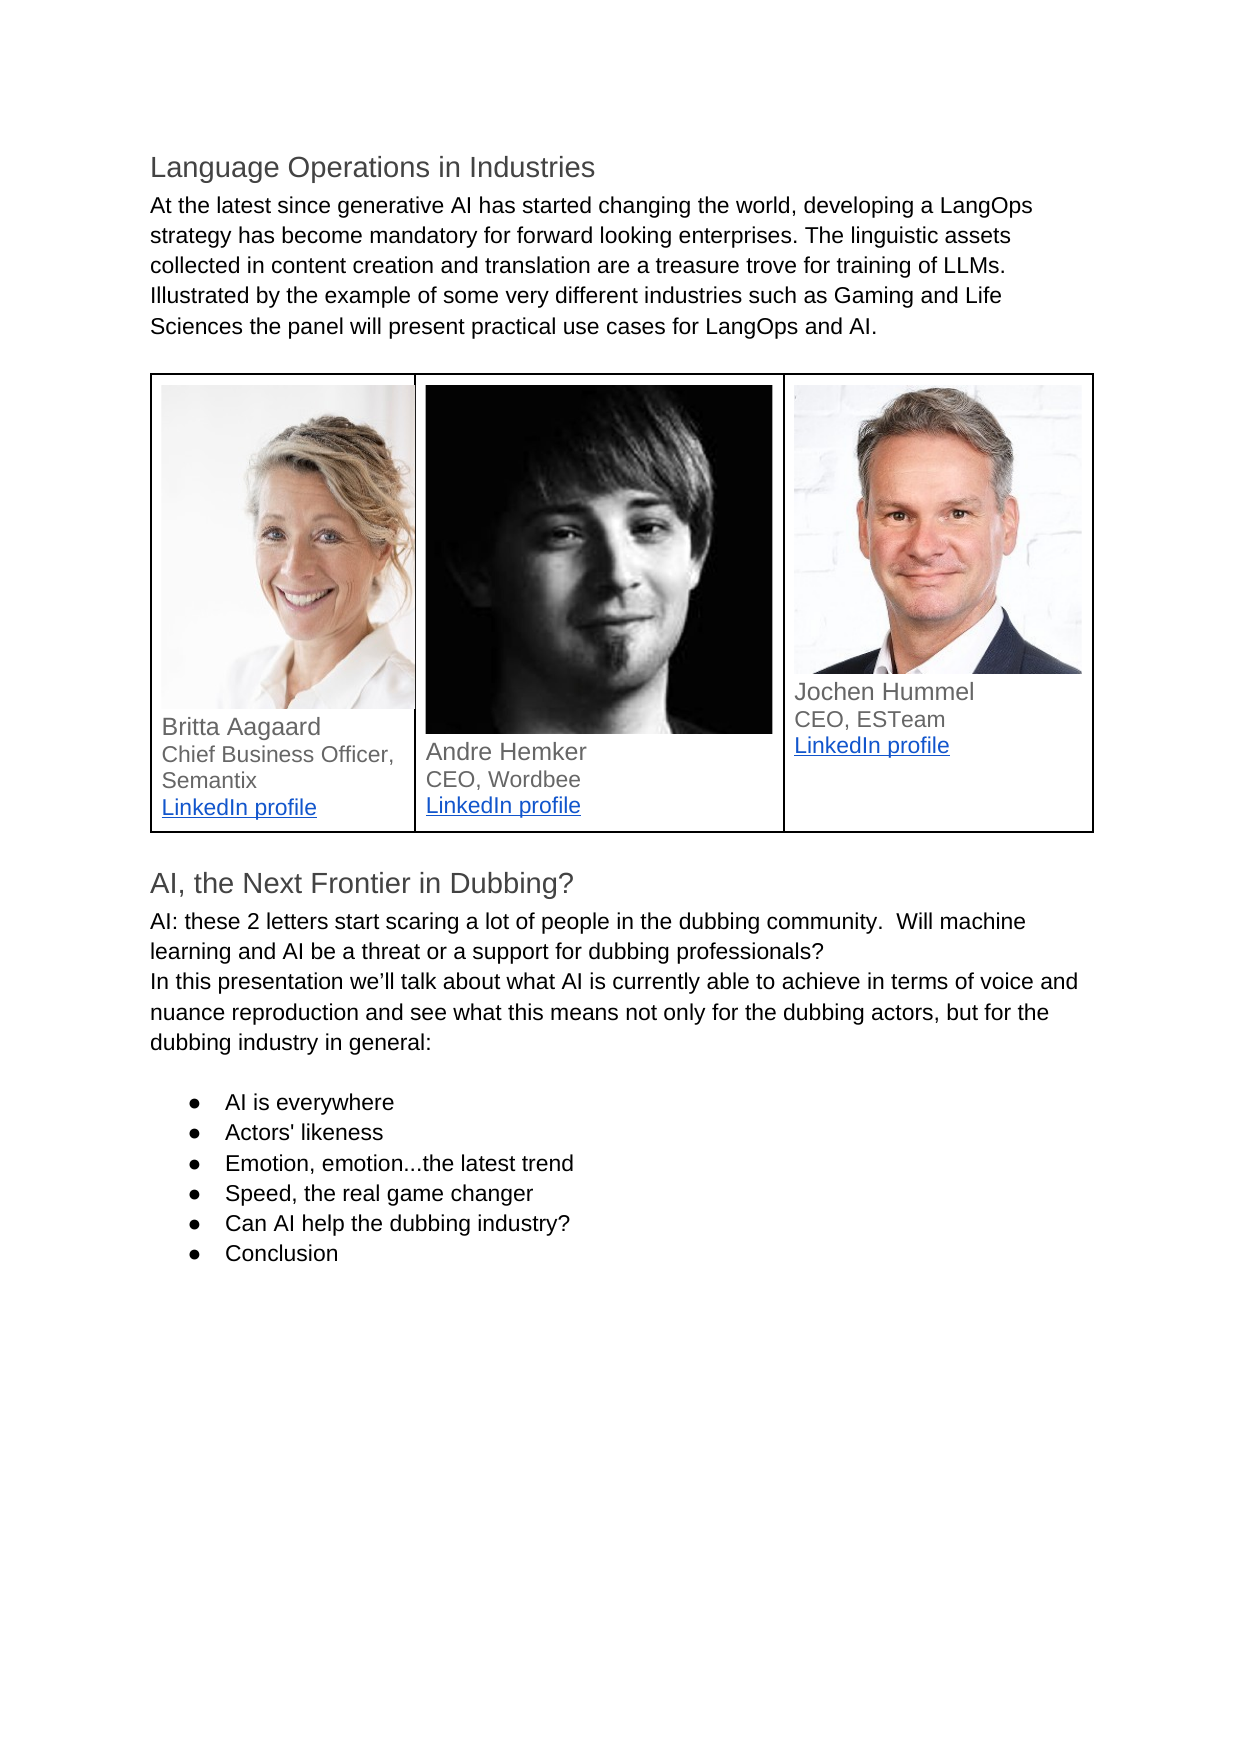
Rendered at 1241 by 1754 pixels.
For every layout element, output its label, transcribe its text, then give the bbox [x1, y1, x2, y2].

list Actors' likeness [187, 1119, 1090, 1146]
text At the latest since generative AI has started changing the world, developing a LangOps strategy has become mandatory for forward looking enterprises. The linguistic assets collected in content creation and translation are a treasure trove for training of LLMs. Illustrated by the example of some very different industries such as Gaming and Life Sciences the panel will present practical use cases for LangOps and AI. [150, 192, 1090, 339]
table_header Britta Aagaard Chief Business Officer, Semantix LinkedIn profile [152, 375, 414, 831]
list AI is everywhere [187, 1089, 1090, 1116]
picture [425, 385, 773, 734]
list Emotion, emotion...the latest trend [187, 1149, 1090, 1176]
text AI: these 2 letters start scaring a lot of people in the dubbing community. Will machine learning and AI be a threat or a support for dubbing professionals? [150, 908, 1090, 964]
subtitle AI, the Next Frontier in Dubbing? [150, 866, 1090, 899]
picture [161, 385, 415, 709]
list Speed, the real game changer [187, 1180, 1090, 1206]
list Conclusion [187, 1240, 1090, 1267]
picture [794, 385, 1082, 674]
list Can AI help the dubbing industry? [187, 1210, 1090, 1236]
table_header Jochen Hummel CEO, ESTeam LinkedIn profile [785, 375, 1092, 831]
table_header Andre Hemker CEO, Wordbee LinkedIn profile [416, 375, 783, 831]
text In this presentation we’ll talk about what AI is currently able to achieve in terms of voice and nuance reproduction and see what this means not only for the dubbing actors, but for the dubbing industry in general: [150, 968, 1090, 1055]
subtitle Language Operations in Industries [150, 150, 1090, 183]
